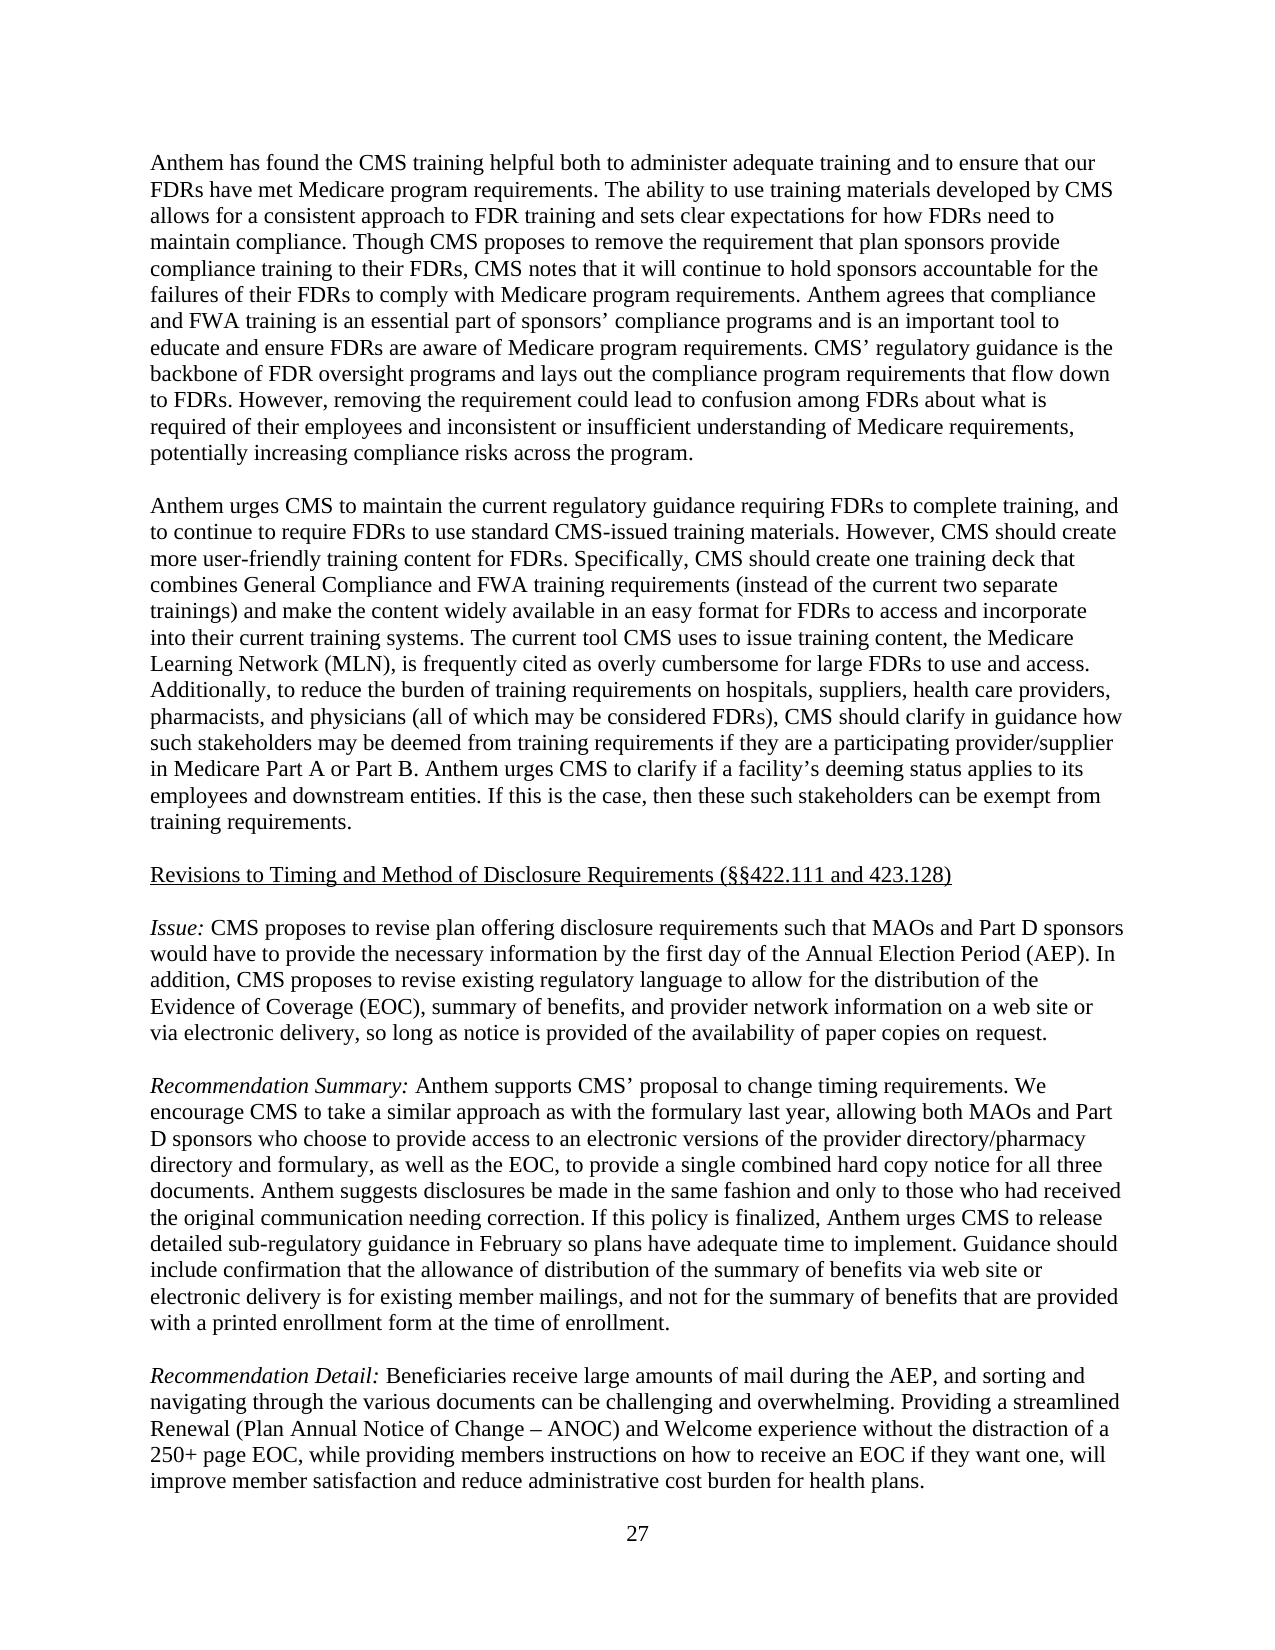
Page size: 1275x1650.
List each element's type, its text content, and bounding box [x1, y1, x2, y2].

text Anthem has found the CMS training helpful both to administer adequate training and to ensure that our FDRs have met Medicare program requirements. The ability to use training materials developed by CMS allows for a consistent approach to FDR training and sets clear expectations for how FDRs need to maintain compliance. Though CMS proposes to remove the requirement that plan sponsors provide compliance training to their FDRs, CMS notes that it will continue to hold sponsors accountable for the failures of their FDRs to comply with Medicare program requirements. Anthem agrees that compliance and FWA training is an essential part of sponsors’ compliance programs and is an important tool to educate and ensure FDRs are aware of Medicare program requirements. CMS’ regulatory guidance is the backbone of FDR oversight programs and lays out the compliance program requirements that flow down to FDRs. However, removing the requirement could lead to confusion among FDRs about what is required of their employees and inconsistent or insufficient understanding of Medicare requirements, potentially increasing compliance risks across the program. [150, 149, 1116, 466]
text Anthem urges CMS to maintain the current regulatory guidance requiring FDRs to complete training, and to continue to require FDRs to use standard CMS-issued training materials. However, CMS should create more user-friendly training content for FDRs. Specifically, CMS should create one training deck that combines General Compliance and FWA training requirements (instead of the current two separate trainings) and make the content widely available in an easy format for FDRs to access and incorporate into their current training systems. The current tool CMS uses to issue training content, the Medicare Learning Network (MLN), is frequently cited as overly cumbersome for large FDRs to use and access. [150, 492, 1122, 676]
text Recommendation Summary: Anthem supports CMS’ proposal to change timing requirements. We encourage CMS to take a similar approach as with the formulary last year, allowing both MAOs and Part D sponsors who choose to provide access to an electronic versions of the provider directory/pharmacy directory and formulary, as well as the EOC, to provide a single combined hard copy notice for all three documents. Anthem suggests disclosures be made in the same fashion and only to those who had received the original communication needing correction. If this policy is finalized, Anthem urges CMS to release detailed sub-regulatory guidance in February so plans have adequate time to implement. Guidance should include confirmation that the allowance of distribution of the summary of benefits via web site or electronic delivery is for existing member mailings, and not for the summary of benefits that are provided with a printed enrollment form at the time of enrollment. [150, 1072, 1124, 1336]
text Additionally, to reduce the burden of training requirements on hospitals, suppliers, health care providers, pharmacists, and physicians (all of which may be considered FDRs), CMS should clarify in guidance how such stakeholders may be deemed from training requirements if they are a participating provider/supplier in Medicare Part A or Part B. Anthem urges CMS to clarify if a facility’s deeming status applies to its employees and downstream entities. If this is the case, then these such stakeholders can be exempt from training requirements. [150, 676, 1125, 834]
text Recommendation Detail: Beneficiaries receive large amounts of mail during the AEP, and sorting and navigating through the various documents can be challenging and overwhelming. Providing a streamlined Renewal (Plan Annual Notice of Change – ANOC) and Welcome experience without the distraction of a 250+ page EOC, while providing members instructions on how to receive an EOC if they want one, will improve member satisfaction and reduce administrative cost burden for health plans. [150, 1362, 1123, 1494]
text Issue: CMS proposes to revise plan offering disclosure requirements such that MAOs and Part D sponsors would have to provide the necessary information by the first day of the Annual Election Period (AEP). In addition, CMS proposes to revise existing regulatory language to allow for the distribution of the Evidence of Coverage (EOC), summary of benefits, and provider network information on a web site or via electronic delivery, so long as notice is provided of the availability of paper copies on request. [150, 914, 1125, 1046]
text Revisions to Timing and Method of Disclosure Requirements (§§422.111 and 423.128) [150, 861, 1135, 887]
